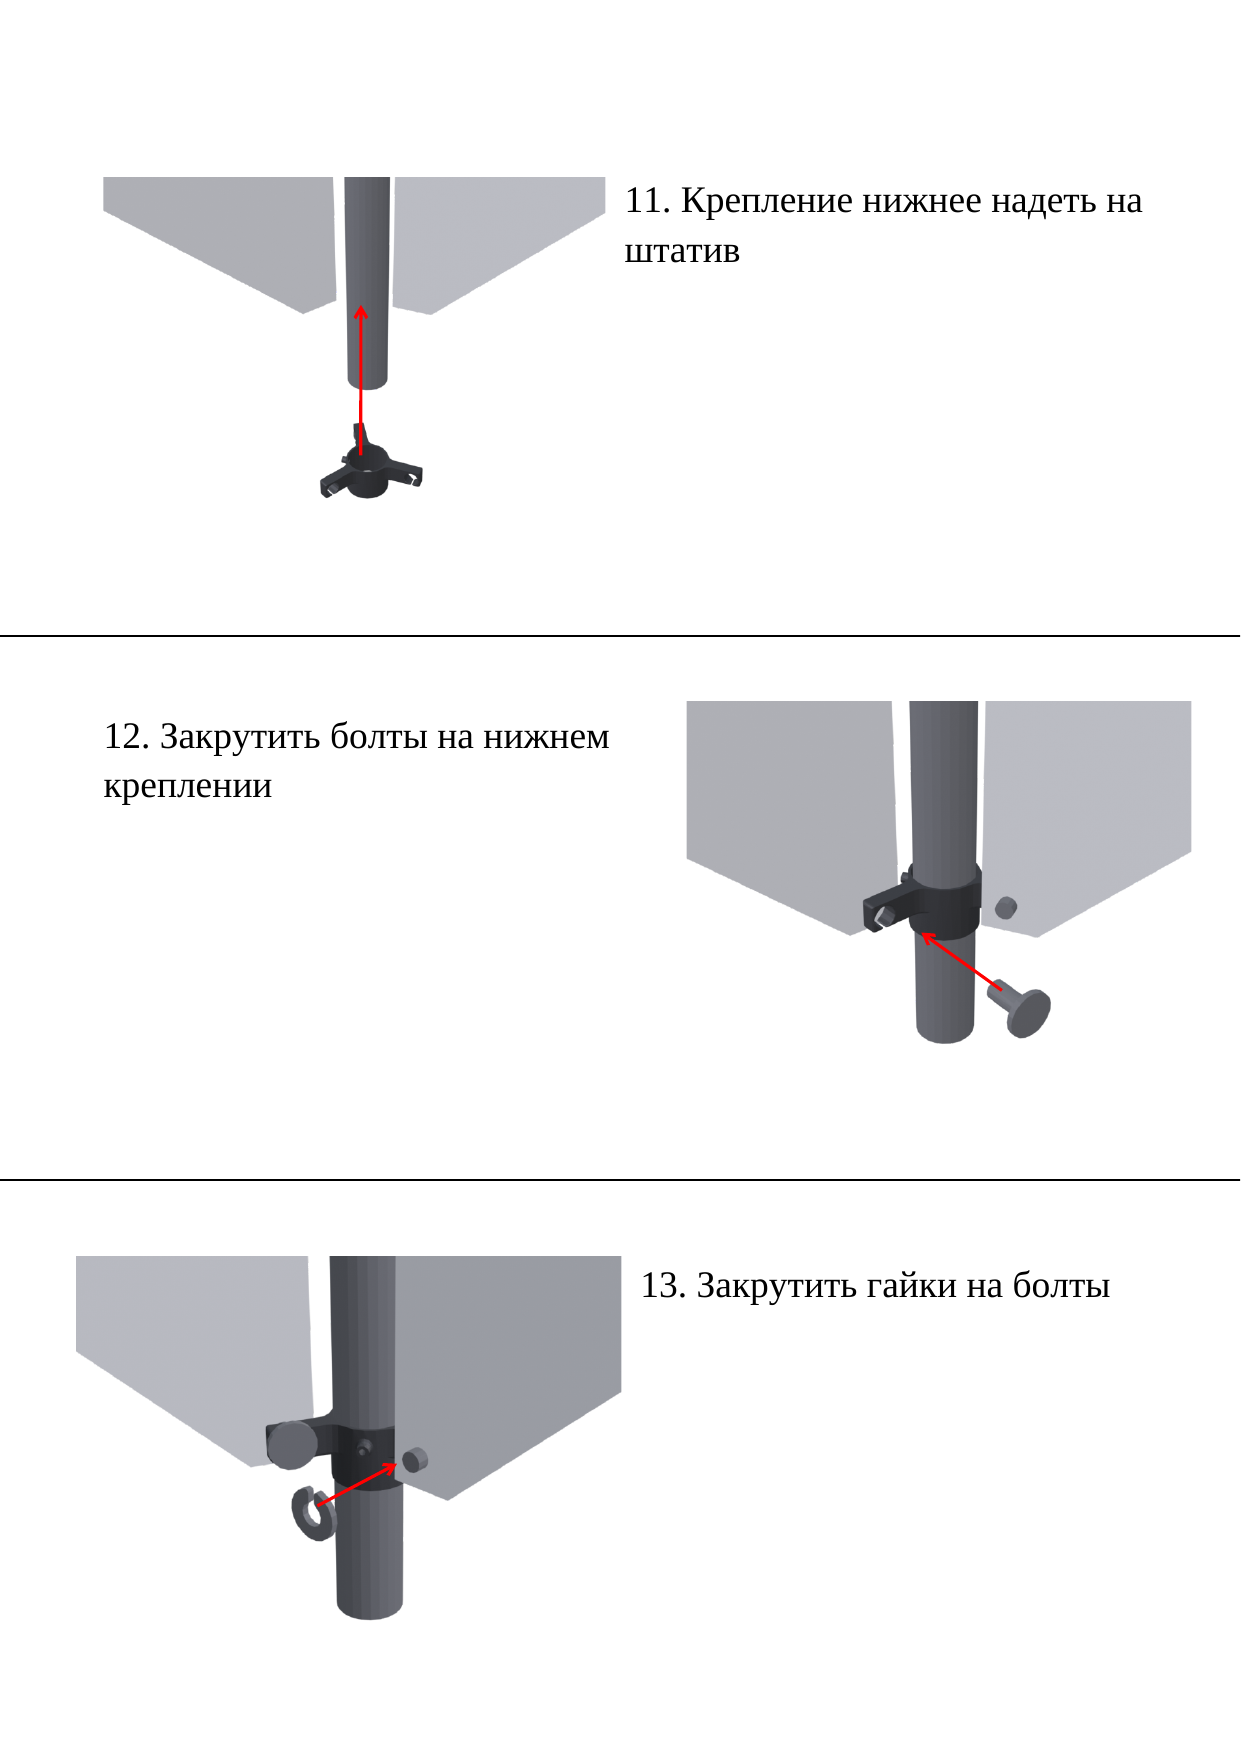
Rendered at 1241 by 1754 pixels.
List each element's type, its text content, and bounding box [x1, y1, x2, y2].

picture [103, 177, 606, 549]
text 13. Закрутить гайки на болты [103, 1189, 1152, 1306]
text 12. Закрутить болты на нижнем креплении [103, 713, 686, 806]
picture [686, 701, 1192, 1087]
picture [76, 1256, 622, 1680]
text 11. Крепление нижнее надеть на штатив [606, 177, 1152, 270]
